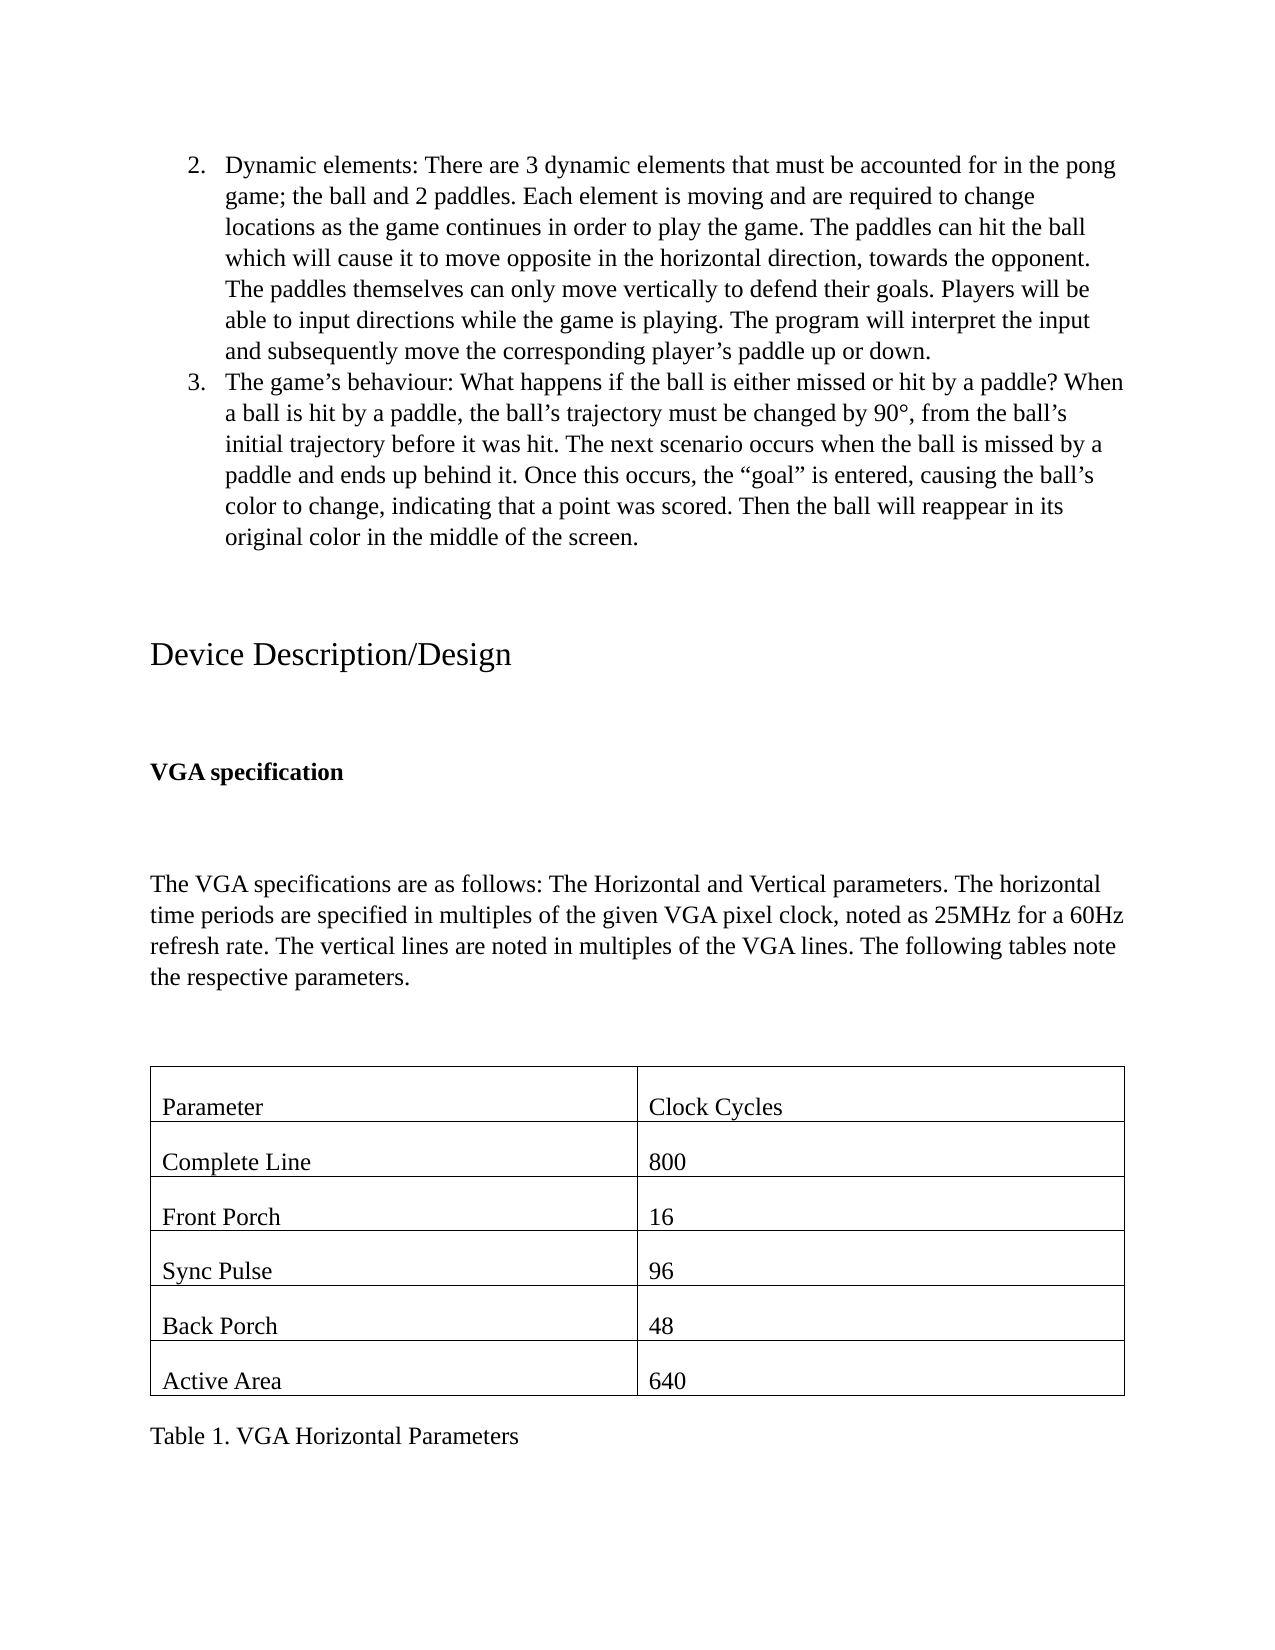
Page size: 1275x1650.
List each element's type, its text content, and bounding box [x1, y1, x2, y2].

text Device Description/Design [150, 634, 1125, 673]
table_header Parameter [151, 1067, 637, 1121]
table_cell Complete Line [151, 1122, 637, 1176]
table_header Clock Cycles [638, 1067, 1124, 1121]
table_cell 640 [638, 1341, 1124, 1395]
text The VGA specifications are as follows: The Horizontal and Vertical parameters. The horizontal time periods are specified in multiples of the given VGA pixel clock, noted as 25MHz for a 60Hz refresh rate. The vertical lines are noted in multiples of the VGA lines. The following tables note the respective parameters. [150, 869, 1125, 991]
table_cell Back Porch [151, 1286, 637, 1340]
list Dynamic elements: There are 3 dynamic elements that must be accounted for in the pong game; the ball and 2 paddles. Each element is moving and are required to change locations as the game continues in order to play the game. The paddles can hit the ball which will cause it to move opposite in the horizontal direction, towards the opponent. The paddles themselves can only move vertically to defend their goals. Players will be able to input directions while the game is playing. The program will interpret the input and subsequently move the corresponding player’s paddle up or down. [187, 150, 1125, 365]
text Table 1. VGA Horizontal Parameters [150, 1421, 1125, 1449]
table_cell 800 [638, 1122, 1124, 1176]
table_cell Active Area [151, 1341, 637, 1395]
list The game’s behaviour: What happens if the ball is either missed or hit by a paddle? When a ball is hit by a paddle, the ball’s trajectory must be changed by 90°, from the ball’s initial trajectory before it was hit. The next scenario occurs when the ball is missed by a paddle and ends up behind it. Once this occurs, the “goal” is entered, causing the ball’s color to change, indicating that a point was scored. Then the ball will reappear in its original color in the middle of the screen. [187, 367, 1125, 551]
table_cell 16 [638, 1177, 1124, 1230]
table_cell Sync Pulse [151, 1231, 637, 1285]
text VGA specification [150, 757, 1125, 786]
table_cell Front Porch [151, 1177, 637, 1230]
table_cell 48 [638, 1286, 1124, 1340]
table_cell 96 [638, 1231, 1124, 1285]
